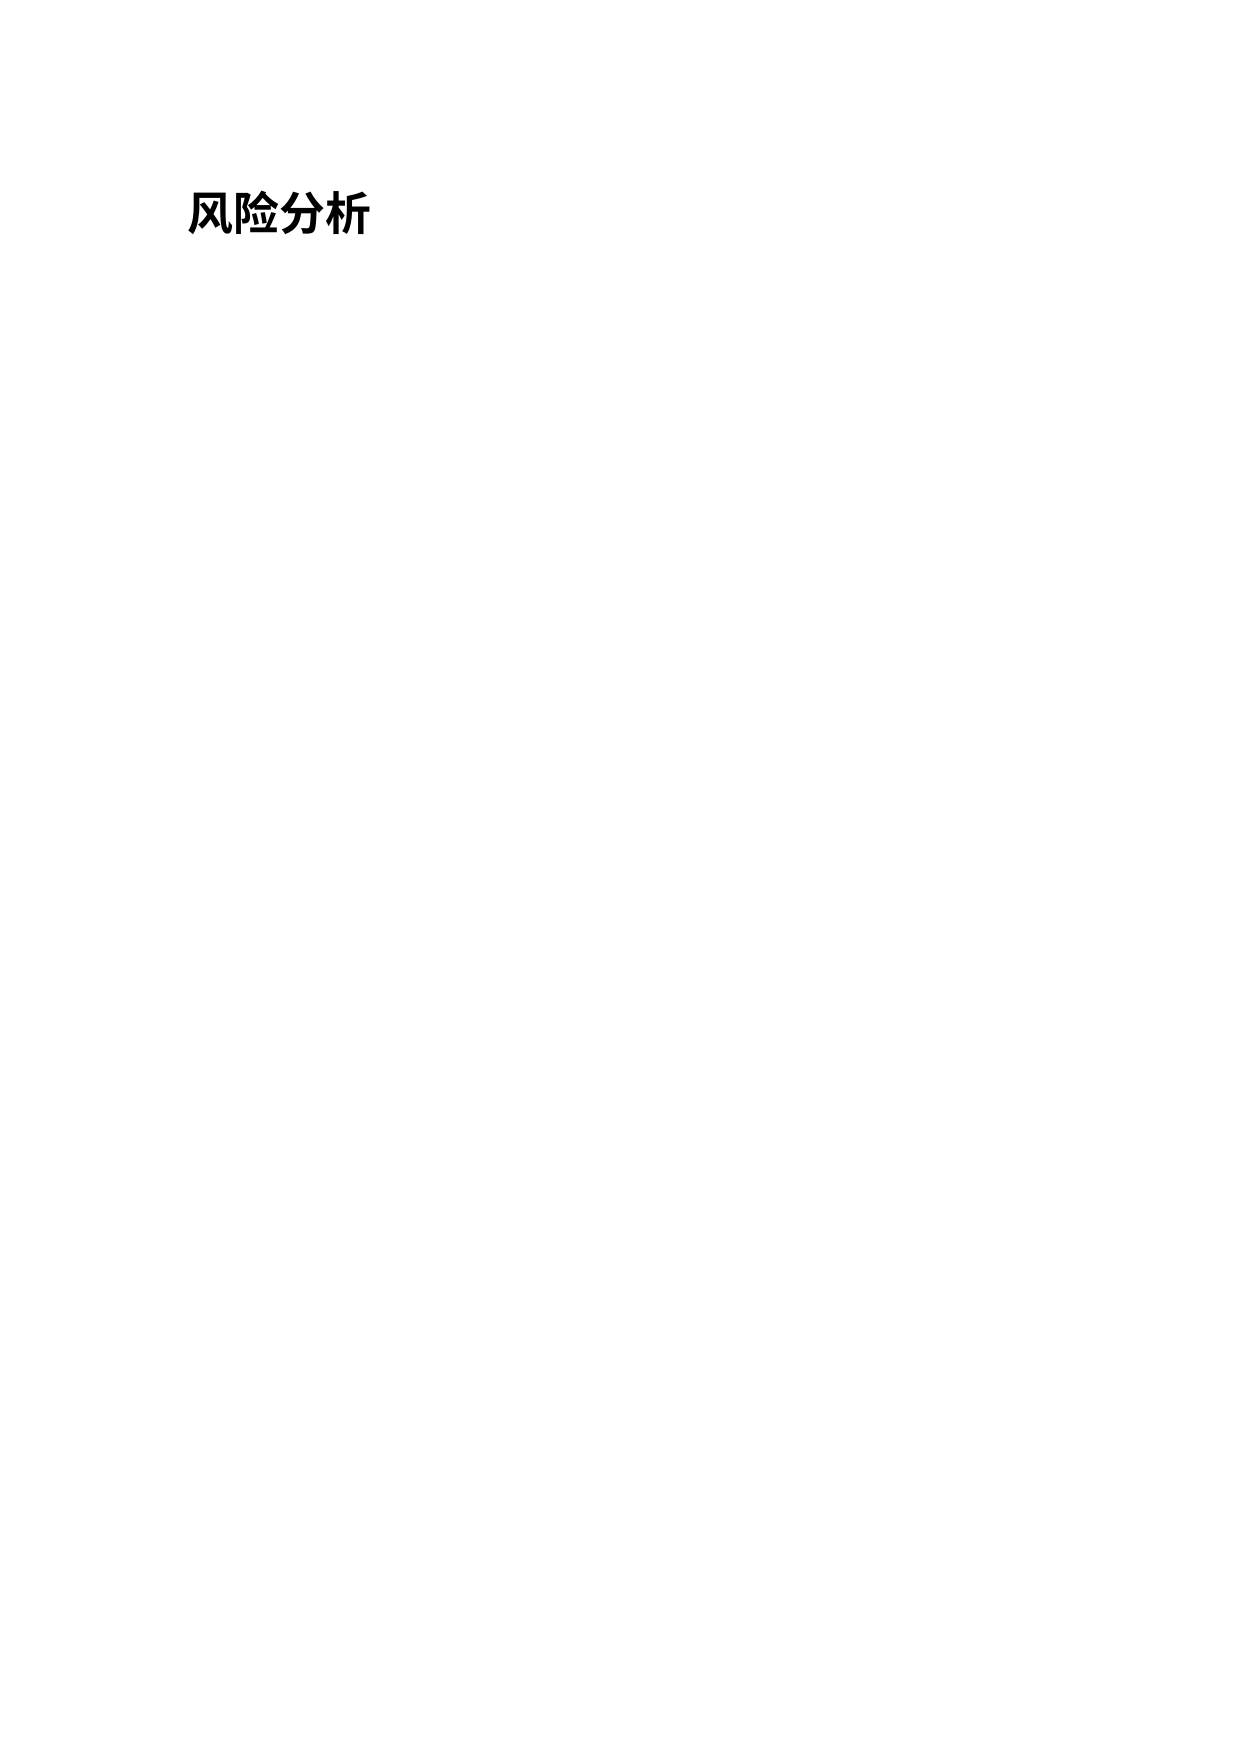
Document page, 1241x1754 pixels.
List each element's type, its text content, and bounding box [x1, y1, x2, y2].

subtitle 风险分析 [187, 162, 1053, 259]
